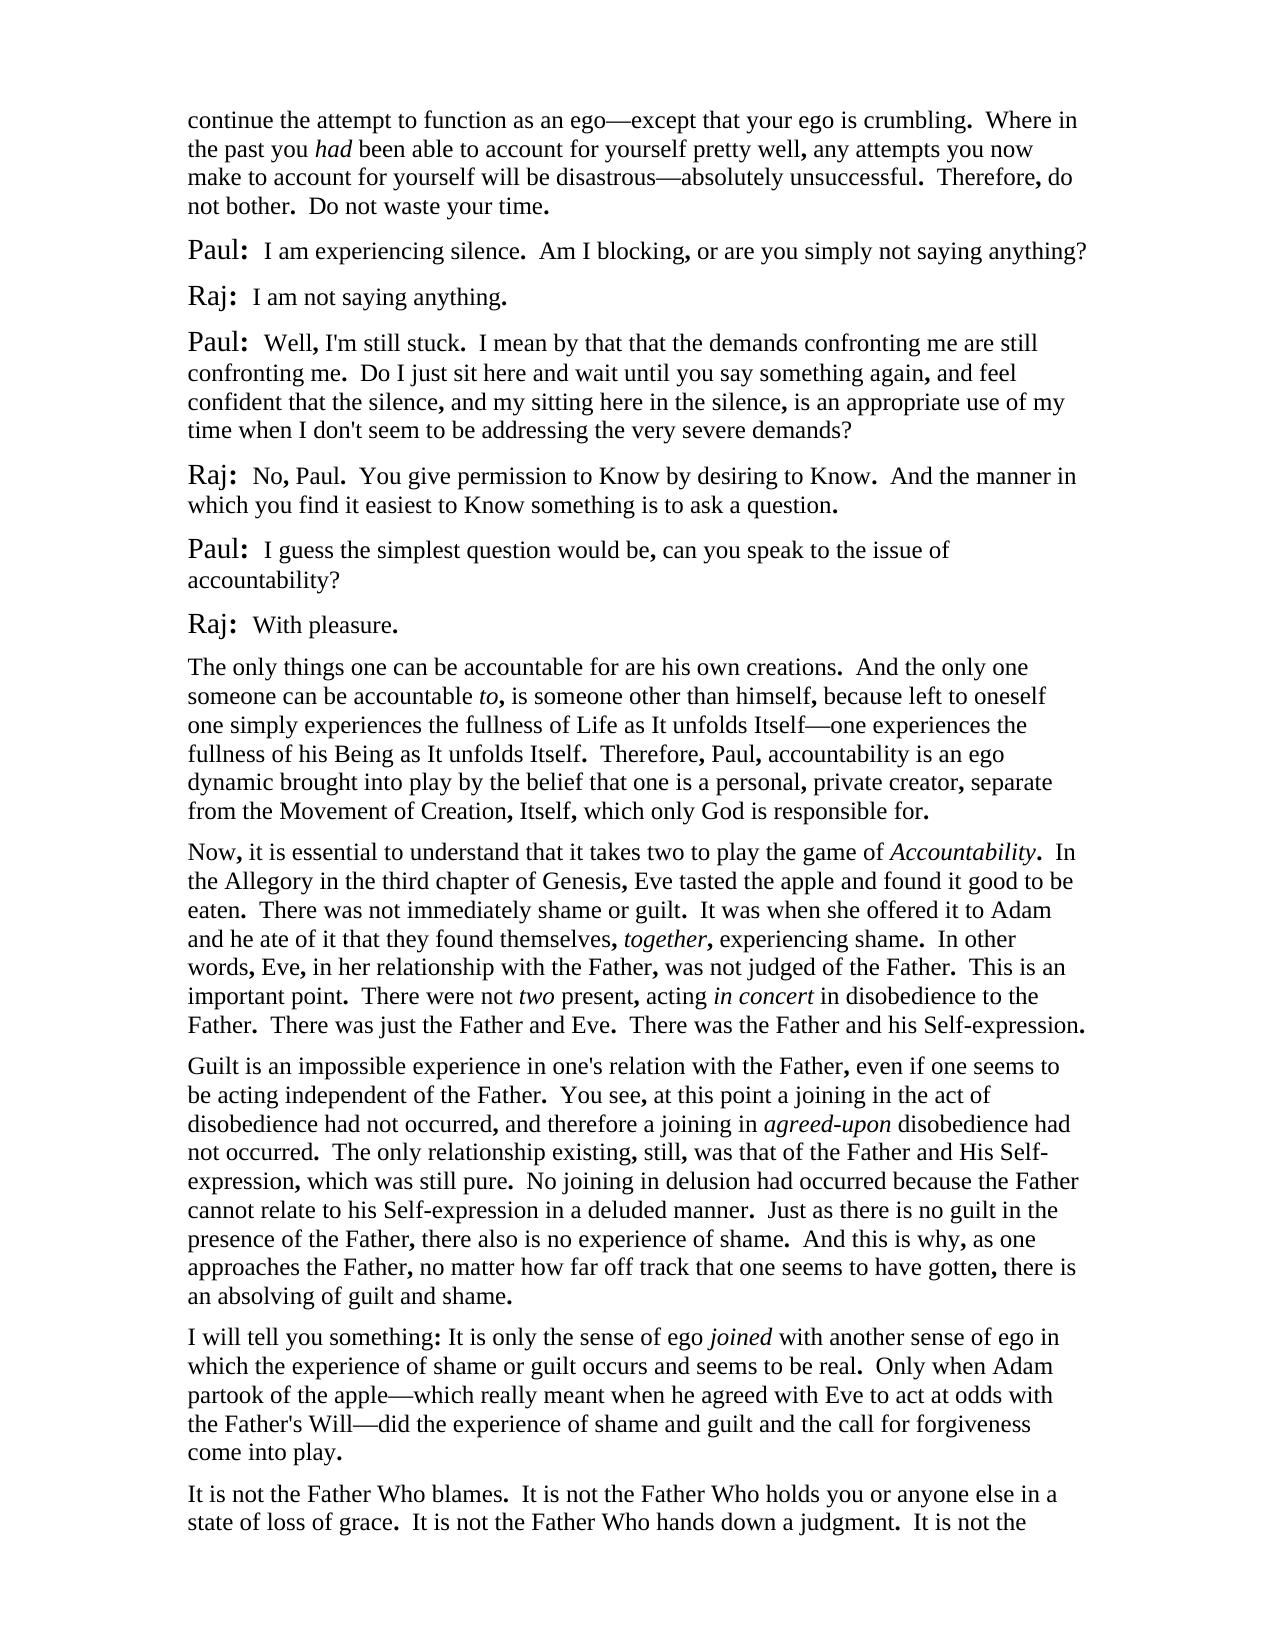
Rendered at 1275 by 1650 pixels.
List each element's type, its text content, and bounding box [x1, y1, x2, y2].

text I will tell you something: It is only the sense of ego joined with another sense of ego in which the experience of shame or guilt occurs and seems to be real. Only when Adam partook of the apple—which really meant when he agreed with Eve to act at odds with the Father's Will—did the experience of shame and guilt and the call for forgiveness come into play. [187, 1322, 1087, 1466]
text Raj: With pleasure. [187, 606, 1087, 640]
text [187, 1479, 1087, 1536]
text The only things one can be accountable for are his own creations. And the only one someone can be accountable to, is someone other than himself, because left to oneself one simply experiences the fullness of Life as It unfolds Itself—one experiences the fullness of his Being as It unfolds Itself. Therefore, Paul, accountability is an ego dynamic brought into play by the belief that one is a personal, private creator, separate from the Movement of Creation, Itself, which only God is responsible for. [187, 652, 1087, 825]
text Paul: I am experiencing silence. Am I blocking, or are you simply not saying anything? [187, 232, 1087, 266]
text Paul: I guess the simplest question would be, can you speak to the issue of accountability? [187, 532, 1087, 594]
text Guilt is an impossible experience in one's relation with the Father, even if one seems to be acting independent of the Father. You see, at this point a joining in the act of disobedience had not occurred, and therefore a joining in agreed-upon disobedience had not occurred. The only relationship existing, still, was that of the Father and His Self-expression, which was still pure. No joining in delusion had occurred because the Father cannot relate to his Self-expression in a deluded manner. Just as there is no guilt in the presence of the Father, there also is no experience of shame. And this is why, as one approaches the Father, no matter how far off track that one seems to have gotten, there is an absolving of guilt and shame. [187, 1051, 1087, 1310]
text Raj: I am not saying anything. [187, 278, 1087, 312]
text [187, 105, 1087, 220]
text Now, it is essential to understand that it takes two to play the game of Accountability. In the Allegory in the third chapter of Genesis, Eve tasted the apple and found it good to be eaten. There was not immediately shame or guilt. It was when she offered it to Adam and he ate of it that they found themselves, together, experiencing shame. In other words, Eve, in her relationship with the Father, was not judged of the Father. This is an important point. There were not two present, acting in concert in disobedience to the Father. There was just the Father and Eve. There was the Father and his Self-expression. [187, 837, 1087, 1039]
text Paul: Well, I'm still stuck. I mean by that that the demands confronting me are still confronting me. Do I just sit here and wait until you say something again, and feel confident that the silence, and my sitting here in the silence, is an appropriate use of my time when I don't seem to be addressing the very severe demands? [187, 324, 1087, 444]
text Raj: No, Paul. You give permission to Know by desiring to Know. And the manner in which you find it easiest to Know something is to ask a question. [187, 457, 1087, 519]
